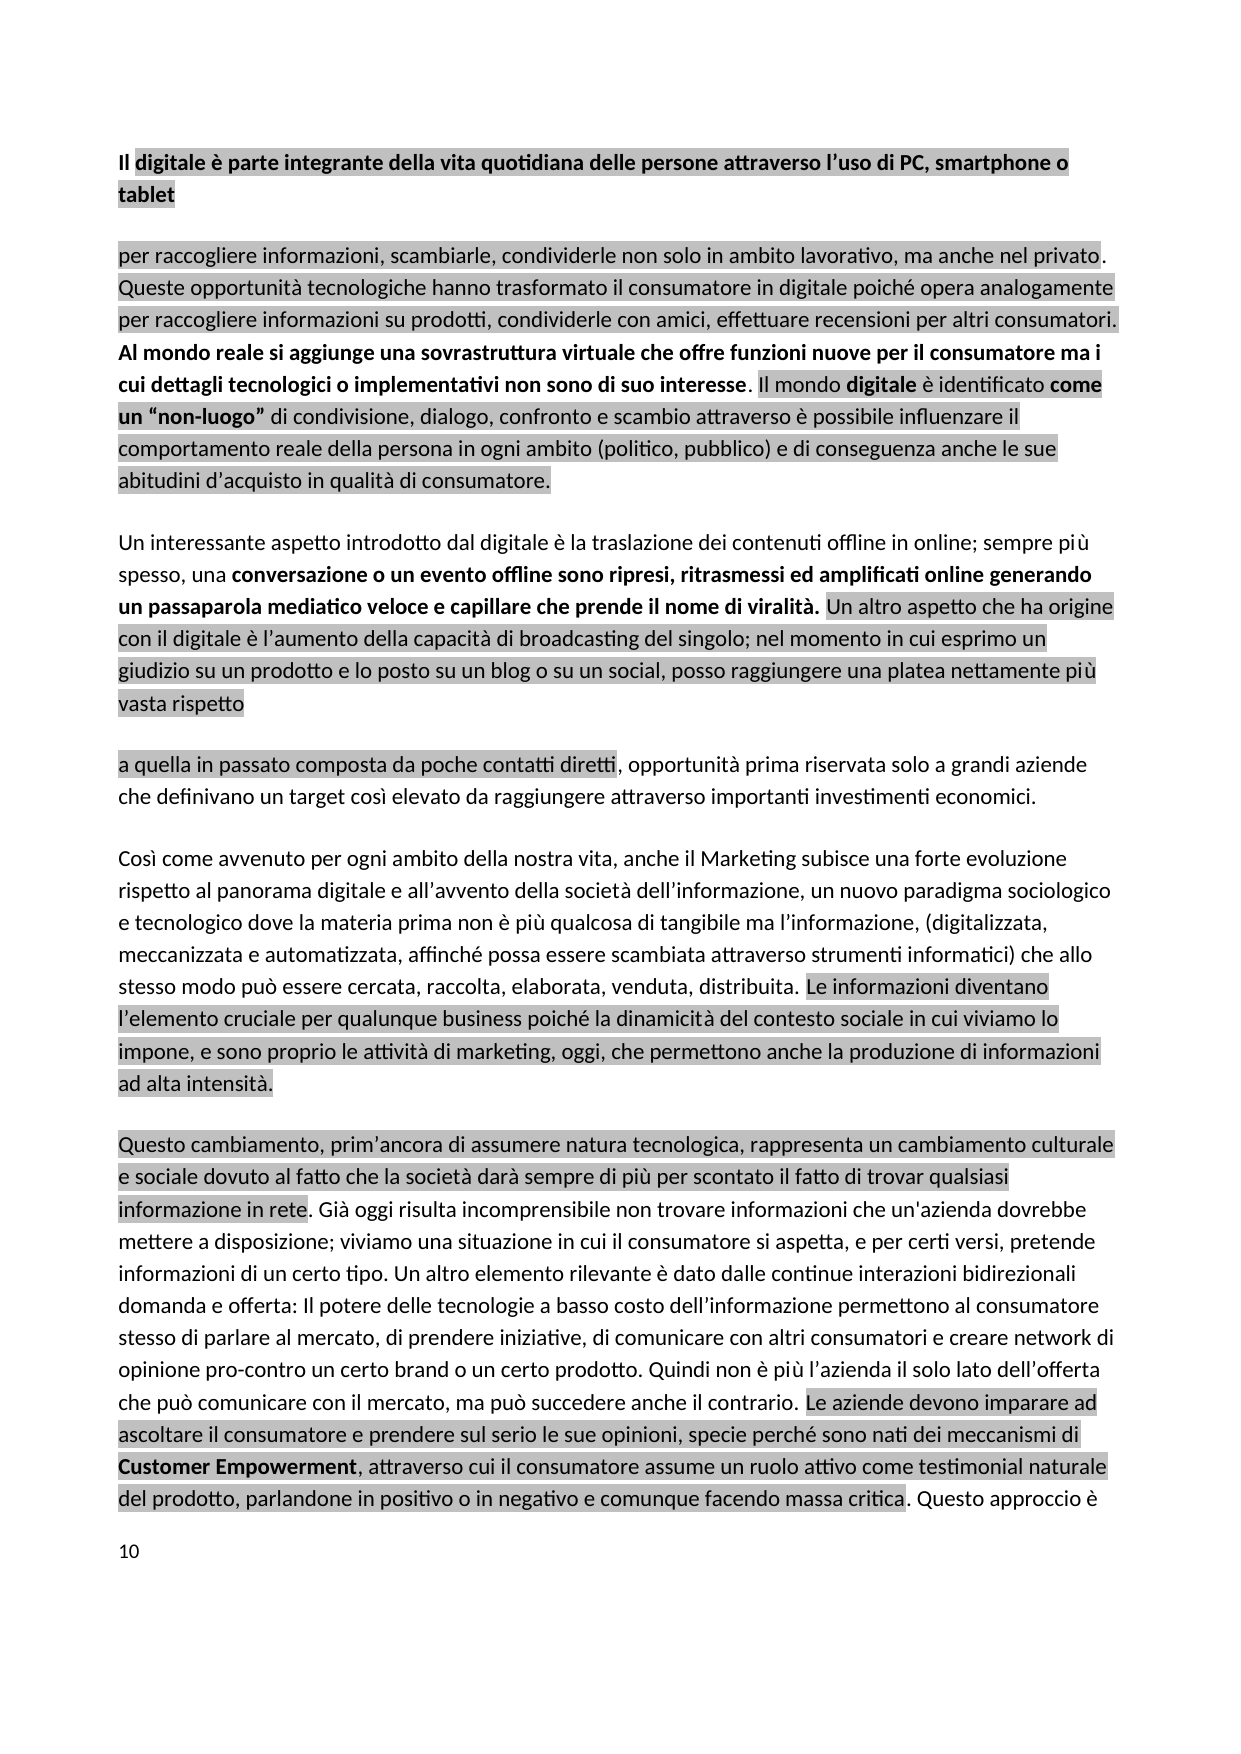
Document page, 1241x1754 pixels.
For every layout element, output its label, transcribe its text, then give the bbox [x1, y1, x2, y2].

text Così come avvenuto per ogni ambito della nostra vita, anche il Marketing subisce una forte evoluzione rispetto al panorama digitale e all’avvento della società dell’informazione, un nuovo paradigma sociologico e tecnologico dove la materia prima non è più qualcosa di tangibile ma l’informazione, (digitalizzata, meccanizzata e automatizzata, affinché possa essere scambiata attraverso strumenti informatici) che allo stesso modo può essere cercata, raccolta, elaborata, venduta, distribuita. Le informazioni diventano l’elemento cruciale per qualunque business poiché la dinamicità del contesto sociale in cui viviamo lo impone, e sono proprio le attività di marketing, oggi, che permettono anche la produzione di informazioni ad alta intensità. [118, 844, 1122, 1097]
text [118, 1130, 1122, 1512]
text Il digitale è parte integrante della vita quotidiana delle persone attraverso l’uso di PC, smartphone o tablet [118, 148, 1122, 208]
text per raccogliere informazioni, scambiarle, condividerle non solo in ambito lavorativo, ma anche nel privato. Queste opportunità tecnologiche hanno trasformato il consumatore in digitale poiché opera analogamente per raccogliere informazioni su prodotti, condividerle con amici, effettuare recensioni per altri consumatori. Al mondo reale si aggiunge una sovrastruttura virtuale che offre funzioni nuove per il consumatore ma i cui dettagli tecnologici o implementativi non sono di suo interesse. Il mondo digitale è identificato come un “non-luogo” di condivisione, dialogo, confronto e scambio attraverso è possibile influenzare il comportamento reale della persona in ogni ambito (politico, pubblico) e di conseguenza anche le sue abitudini d’acquisto in qualità di consumatore. [118, 241, 1122, 494]
text Un interessante aspetto introdotto dal digitale è la traslazione dei contenuti offline in online; sempre più spesso, una conversazione o un evento offline sono ripresi, ritrasmessi ed amplificati online generando un passaparola mediatico veloce e capillare che prende il nome di viralità. Un altro aspetto che ha origine con il digitale è l’aumento della capacità di broadcasting del singolo; nel momento in cui esprimo un giudizio su un prodotto e lo posto su un blog o su un social, posso raggiungere una platea nettamente più vasta rispetto [118, 528, 1122, 717]
text a quella in passato composta da poche contatti diretti, opportunità prima riservata solo a grandi aziende che definivano un target così elevato da raggiungere attraverso importanti investimenti economici. [118, 750, 1122, 810]
